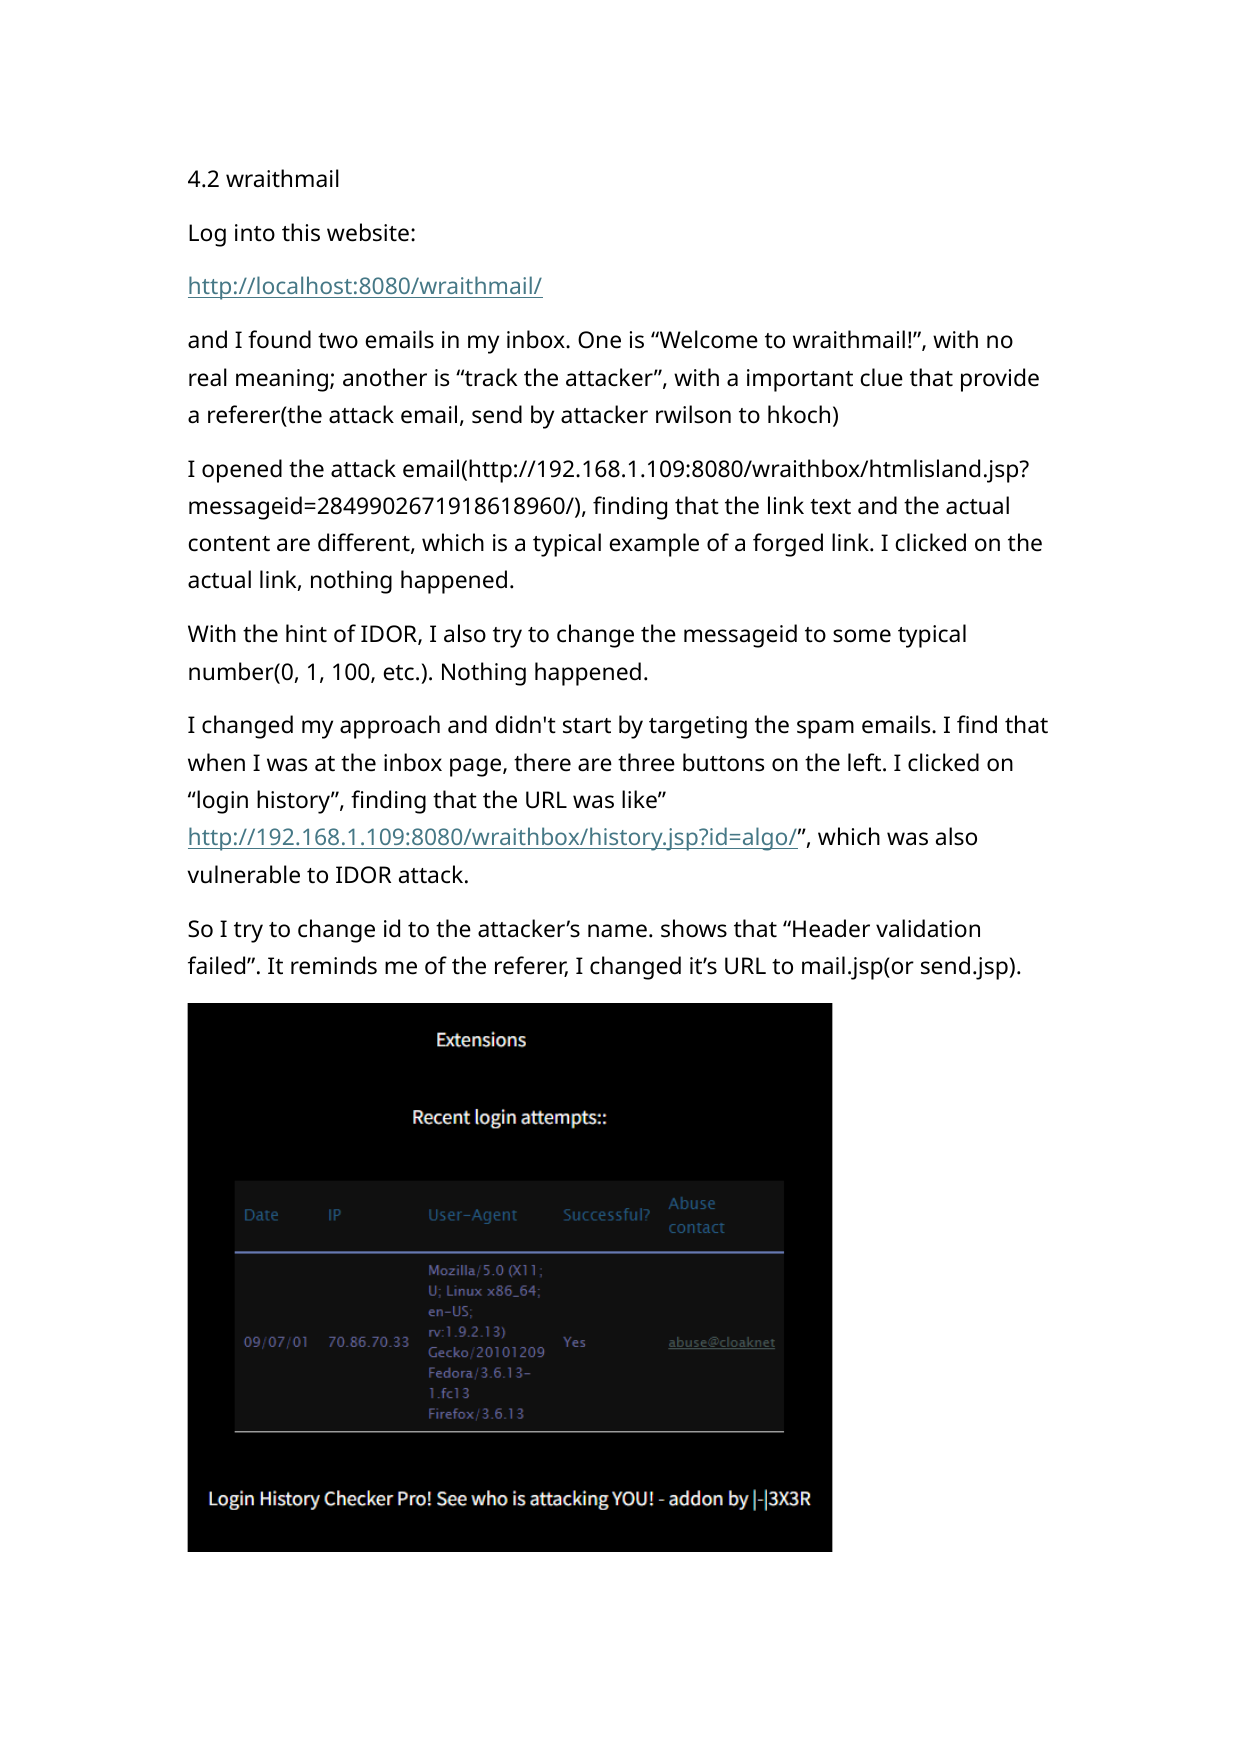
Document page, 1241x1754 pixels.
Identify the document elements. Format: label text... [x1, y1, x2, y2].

text and I found two emails in my inbox. One is “Welcome to wraithmail!”, with no real meaning; another is “track the attacker”, with a important clue that provide a referer(the attack email, send by attacker rwilson to hkoch) [187, 323, 1053, 431]
text Log into this website: [187, 216, 1053, 248]
text So I try to change id to the attacker’s name. shows that “Header validation failed”. It reminds me of the referer, I changed it’s URL to mail.jsp(or send.jsp). [187, 912, 1053, 982]
picture [187, 1003, 833, 1552]
text I opened the attack email(http://192.168.1.109:8080/wraithbox/htmlisland.jsp?messageid=2849902671918618960/), finding that the link text and the actual content are different, which is a typical example of a forged link. I clicked on the actual link, nothing happened. [187, 452, 1053, 596]
text With the hint of IDOR, I also try to change the messageid to some typical number(0, 1, 100, etc.). Nothing happened. [187, 618, 1053, 687]
text 4.2 wraithmail [187, 162, 1053, 194]
text I changed my approach and didn't start by targeting the spam emails. I find that when I was at the inbox page, there are three buttons on the left. I clicked on “login history”, finding that the URL was like” http://192.168.1.109:8080/wraithbox/history.jsp?id=algo/”, which was also vulnerable to IDOR attack. [187, 709, 1053, 891]
text http://localhost:8080/wraithmail/ [187, 270, 1053, 302]
